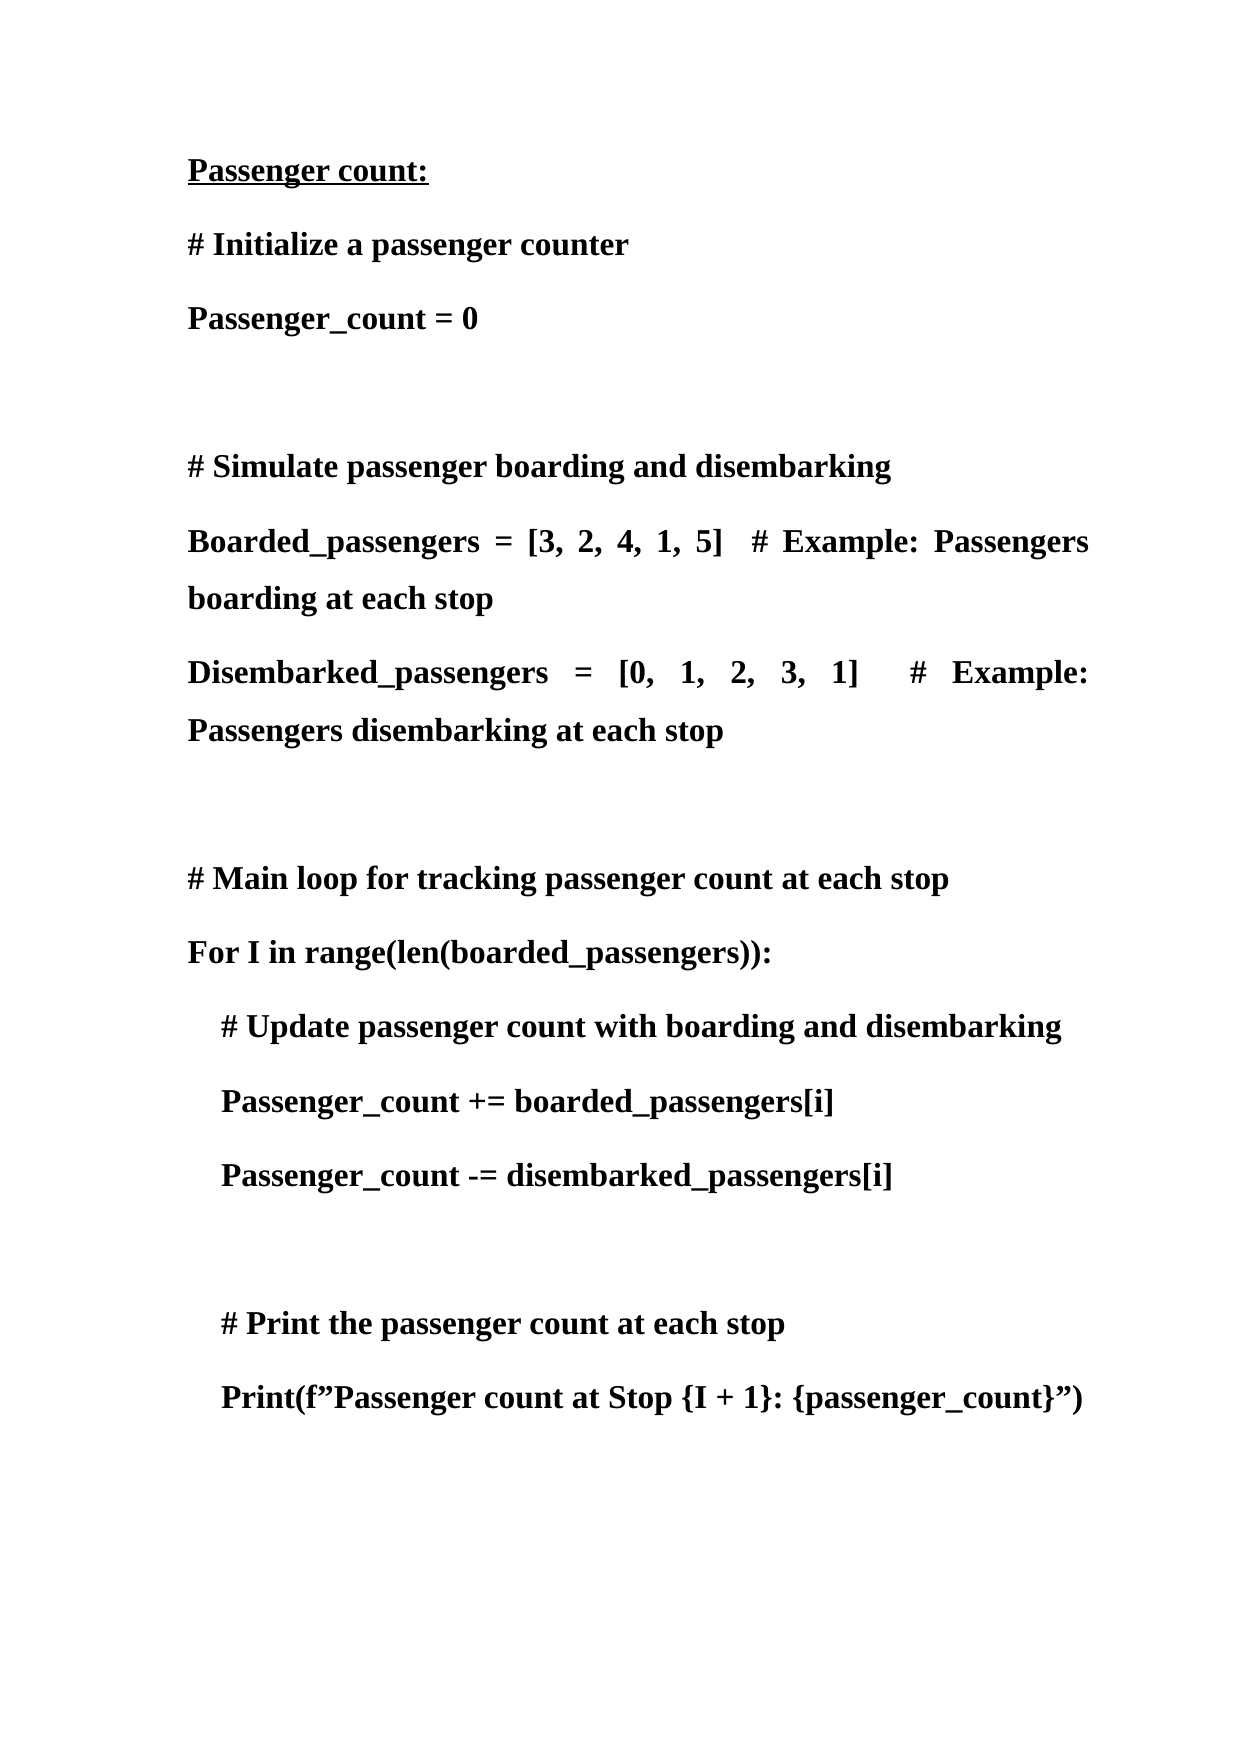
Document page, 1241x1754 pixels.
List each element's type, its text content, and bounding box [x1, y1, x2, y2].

text # Initialize a passenger counter [187, 224, 1090, 262]
text # Update passenger count with boarding and disembarking [187, 1007, 1090, 1045]
text Passenger_count -= disembarked_passengers[i] [187, 1155, 1090, 1193]
text Passenger count: [187, 150, 1090, 188]
text Print(f”Passenger count at Stop {I + 1}: {passenger_count}”) [187, 1377, 1090, 1416]
text Disembarked_passengers = [0, 1, 2, 3, 1] # Example: Passengers disembarking at each stop [187, 652, 1090, 748]
text Boarded_passengers = [3, 2, 4, 1, 5] # Example: Passengers boarding at each stop [187, 521, 1090, 617]
text Passenger_count += boarded_passengers[i] [187, 1081, 1090, 1119]
text # Simulate passenger boarding and disembarking [187, 447, 1090, 485]
text Passenger_count = 0 [187, 298, 1090, 337]
text # Print the passenger count at each stop [187, 1303, 1090, 1342]
text For I in range(len(boarded_passengers)): [187, 932, 1090, 971]
text # Main loop for tracking passenger count at each stop [187, 858, 1090, 897]
